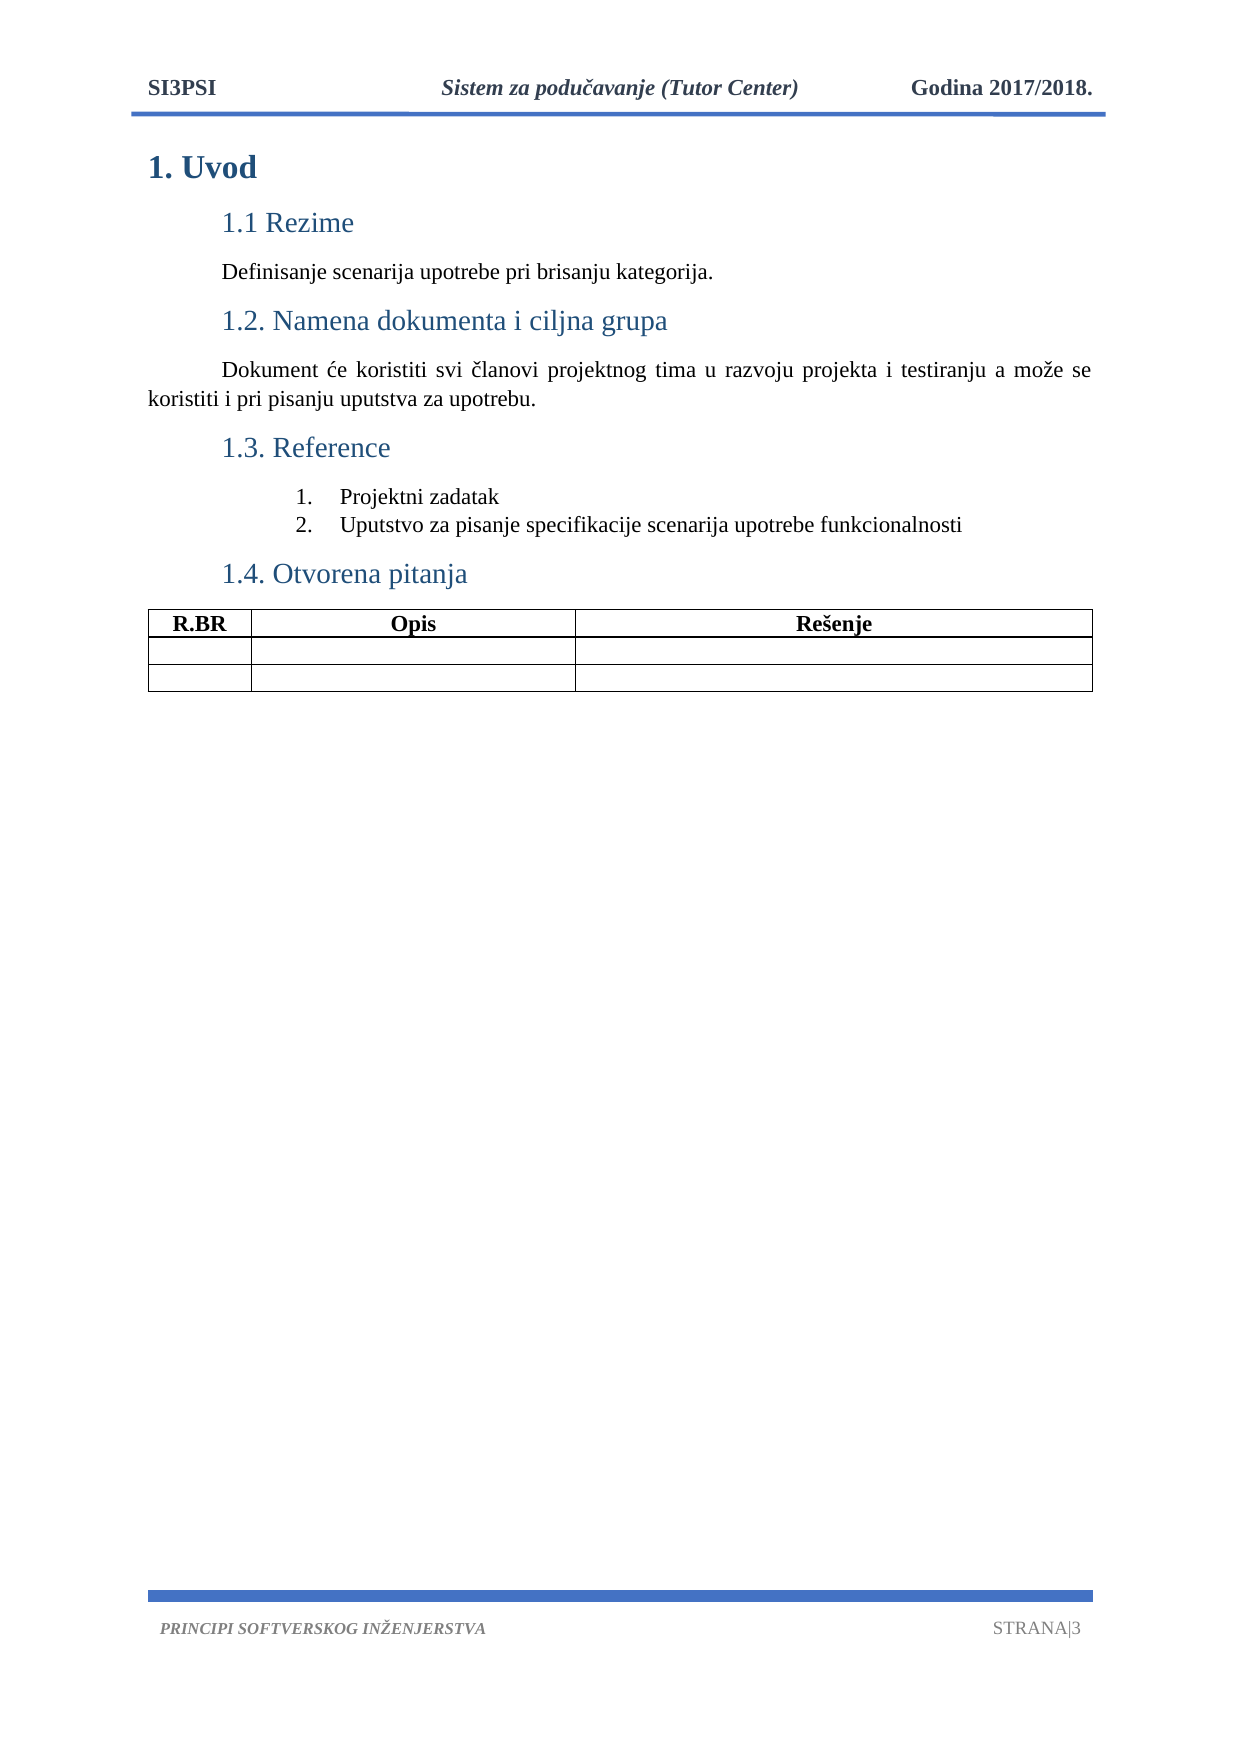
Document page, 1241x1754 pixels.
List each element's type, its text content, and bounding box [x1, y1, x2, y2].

text 1.2. Namena dokumenta i ciljna grupa [221, 303, 1093, 337]
table_cell [149, 665, 251, 691]
text Dokument će koristiti svi članovi projektnog tima u razvoju projekta i testiranju a može se koristiti i pri pisanju uputstva za upotrebu. [148, 356, 1093, 411]
text Definisanje scenarija upotrebe pri brisanju kategorija. [148, 258, 1093, 285]
text 1. Projektni zadatak [295, 483, 1093, 509]
text 1.1 Rezime [221, 206, 1093, 239]
text 1.4. Otvorena pitanja [221, 556, 1093, 590]
text 1.3. Reference [221, 430, 1093, 463]
table_header Opis [252, 610, 575, 636]
text 2. Uputstvo za pisanje specifikacije scenarija upotrebe funkcionalnosti [295, 511, 1093, 537]
table_cell [252, 665, 575, 691]
table_cell [576, 638, 1092, 664]
table_cell [576, 665, 1092, 691]
table_header Rešenje [576, 610, 1092, 636]
text 1. Uvod [148, 148, 1093, 186]
table_cell [252, 638, 575, 664]
table_cell [149, 638, 251, 664]
table_header R.BR [149, 610, 251, 636]
